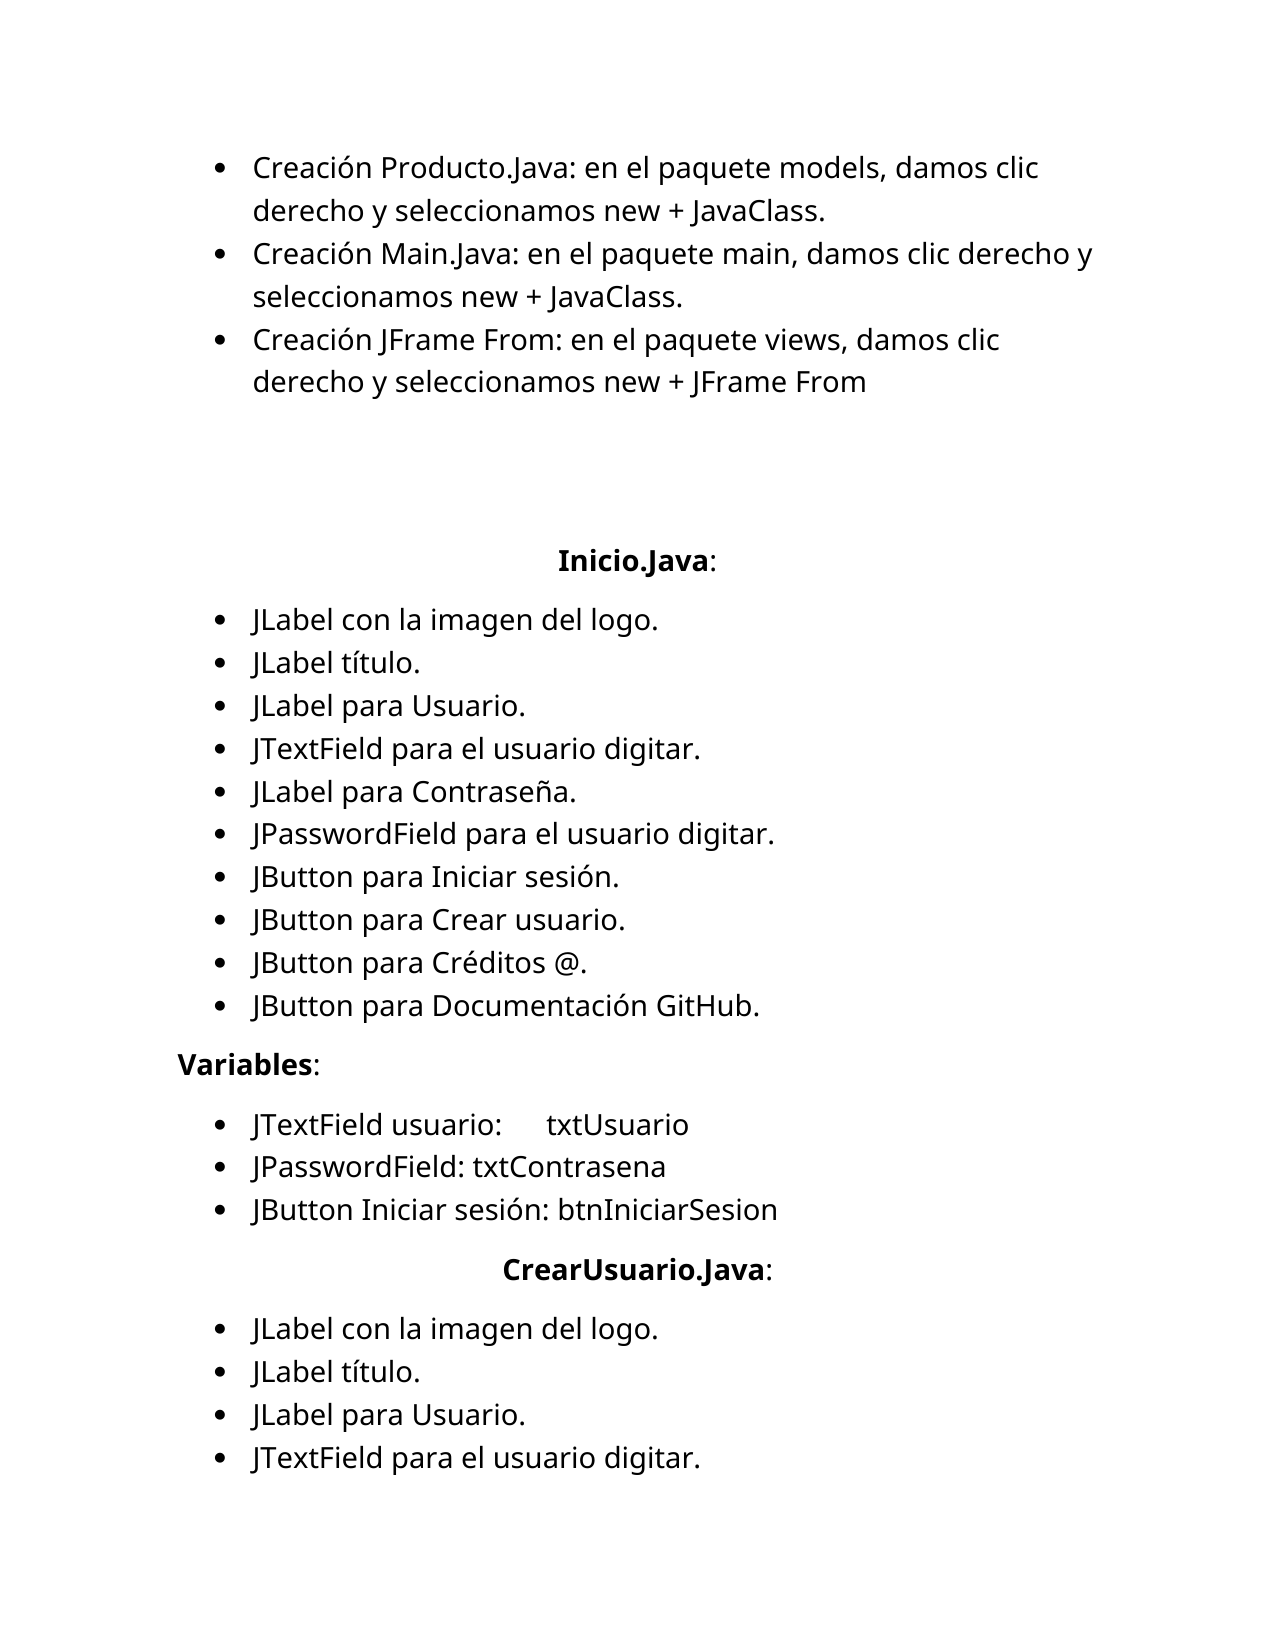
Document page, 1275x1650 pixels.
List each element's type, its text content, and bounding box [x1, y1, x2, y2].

list JLabel para Contraseña. [215, 771, 1098, 811]
list JTextField para el usuario digitar. [215, 728, 1098, 768]
list JPasswordField para el usuario digitar. [215, 814, 1098, 853]
list JButton Iniciar sesión: btnIniciarSesion [215, 1189, 1098, 1229]
list JPasswordField: txtContrasena [215, 1147, 1098, 1186]
list Creación JFrame From: en el paquete views, damos clic derecho y seleccionamos new + JFrame From [215, 319, 1098, 401]
text Inicio.Java: [177, 540, 1098, 580]
list JLabel para Usuario. [215, 685, 1098, 725]
list JButton para Documentación GitHub. [215, 985, 1098, 1024]
list Creación Producto.Java: en el paquete models, damos clic derecho y seleccionamos new + JavaClass. [215, 148, 1098, 230]
list JLabel título. [215, 642, 1098, 682]
list JLabel con la imagen del logo. [215, 599, 1098, 639]
list JLabel para Usuario. [215, 1394, 1098, 1434]
list JTextField usuario: txtUsuario [215, 1104, 1098, 1143]
list JButton para Crear usuario. [215, 899, 1098, 939]
list JTextField para el usuario digitar. [215, 1437, 1098, 1477]
text CrearUsuario.Java: [177, 1249, 1098, 1289]
list Creación Main.Java: en el paquete main, damos clic derecho y seleccionamos new + JavaClass. [215, 233, 1098, 316]
list JLabel título. [215, 1351, 1098, 1391]
list JButton para Créditos @. [215, 942, 1098, 982]
text Variables: [177, 1044, 1098, 1084]
list JButton para Iniciar sesión. [215, 856, 1098, 896]
list JLabel con la imagen del logo. [215, 1308, 1098, 1348]
